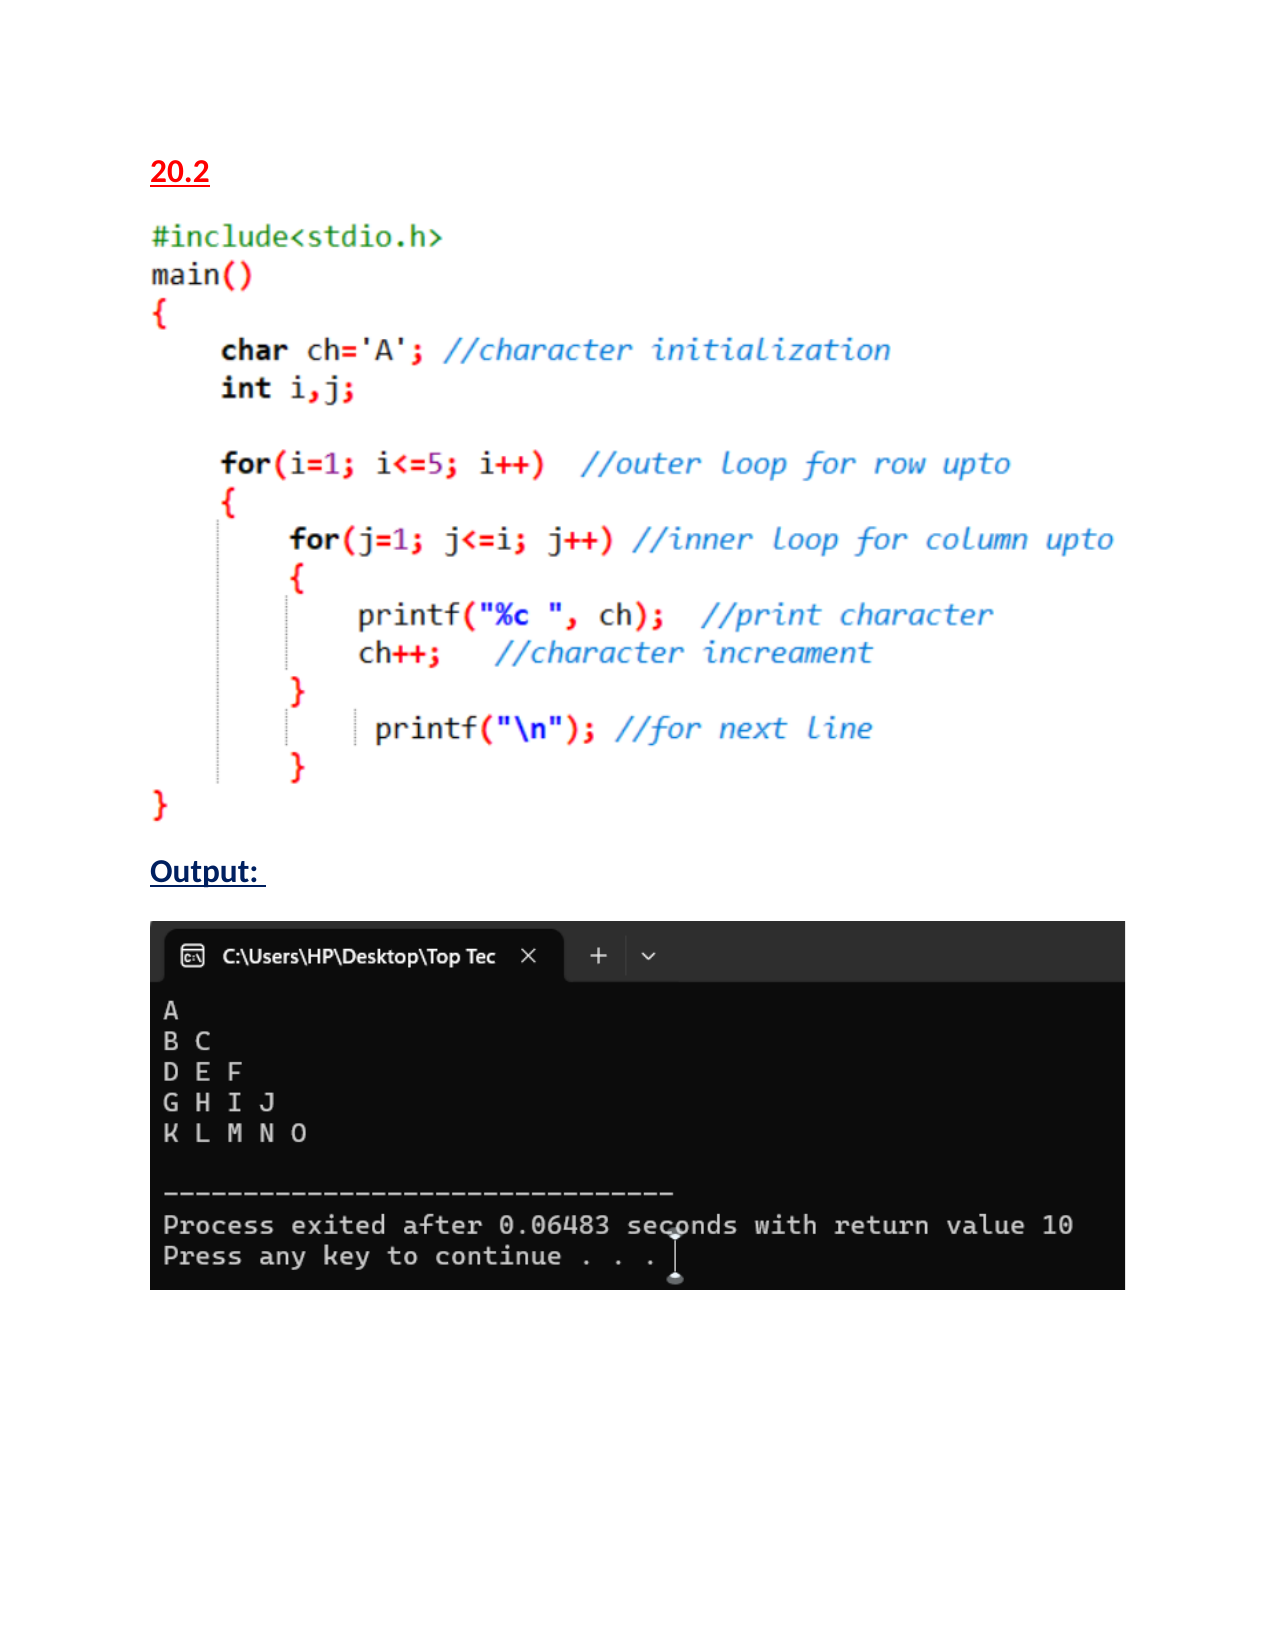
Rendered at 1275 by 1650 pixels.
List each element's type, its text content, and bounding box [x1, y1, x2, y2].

picture [150, 921, 1125, 1290]
picture [150, 210, 1125, 832]
text 20.2 [150, 150, 1125, 191]
text Output: [150, 850, 1125, 891]
